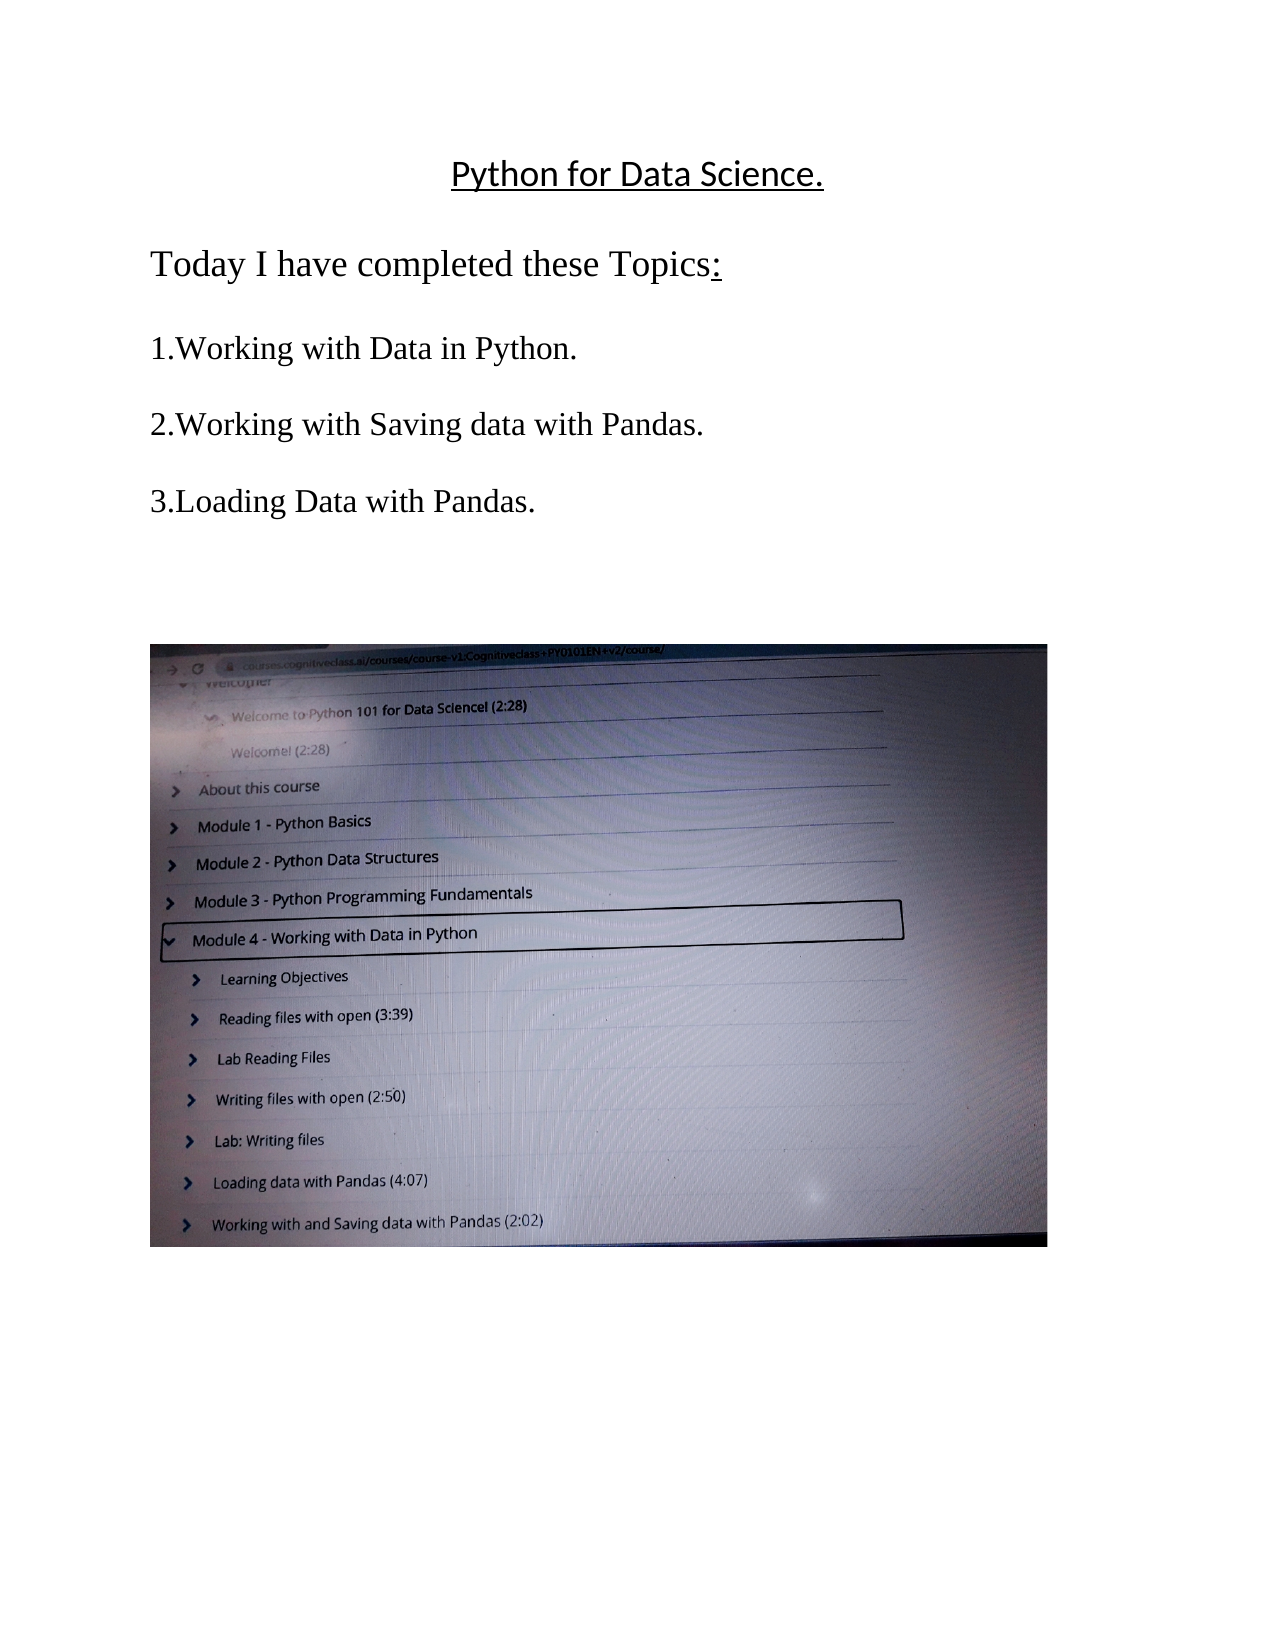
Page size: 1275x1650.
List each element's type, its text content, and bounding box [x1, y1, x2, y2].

text 1.Working with Data in Python. [150, 328, 1125, 366]
text Today I have completed these Topics: [150, 242, 1125, 285]
text 2.Working with Saving data with Pandas. [150, 404, 1125, 443]
text Python for Data Science. [150, 150, 1125, 196]
text 3.Loading Data with Pandas. [150, 481, 1125, 519]
picture [150, 644, 1048, 1247]
